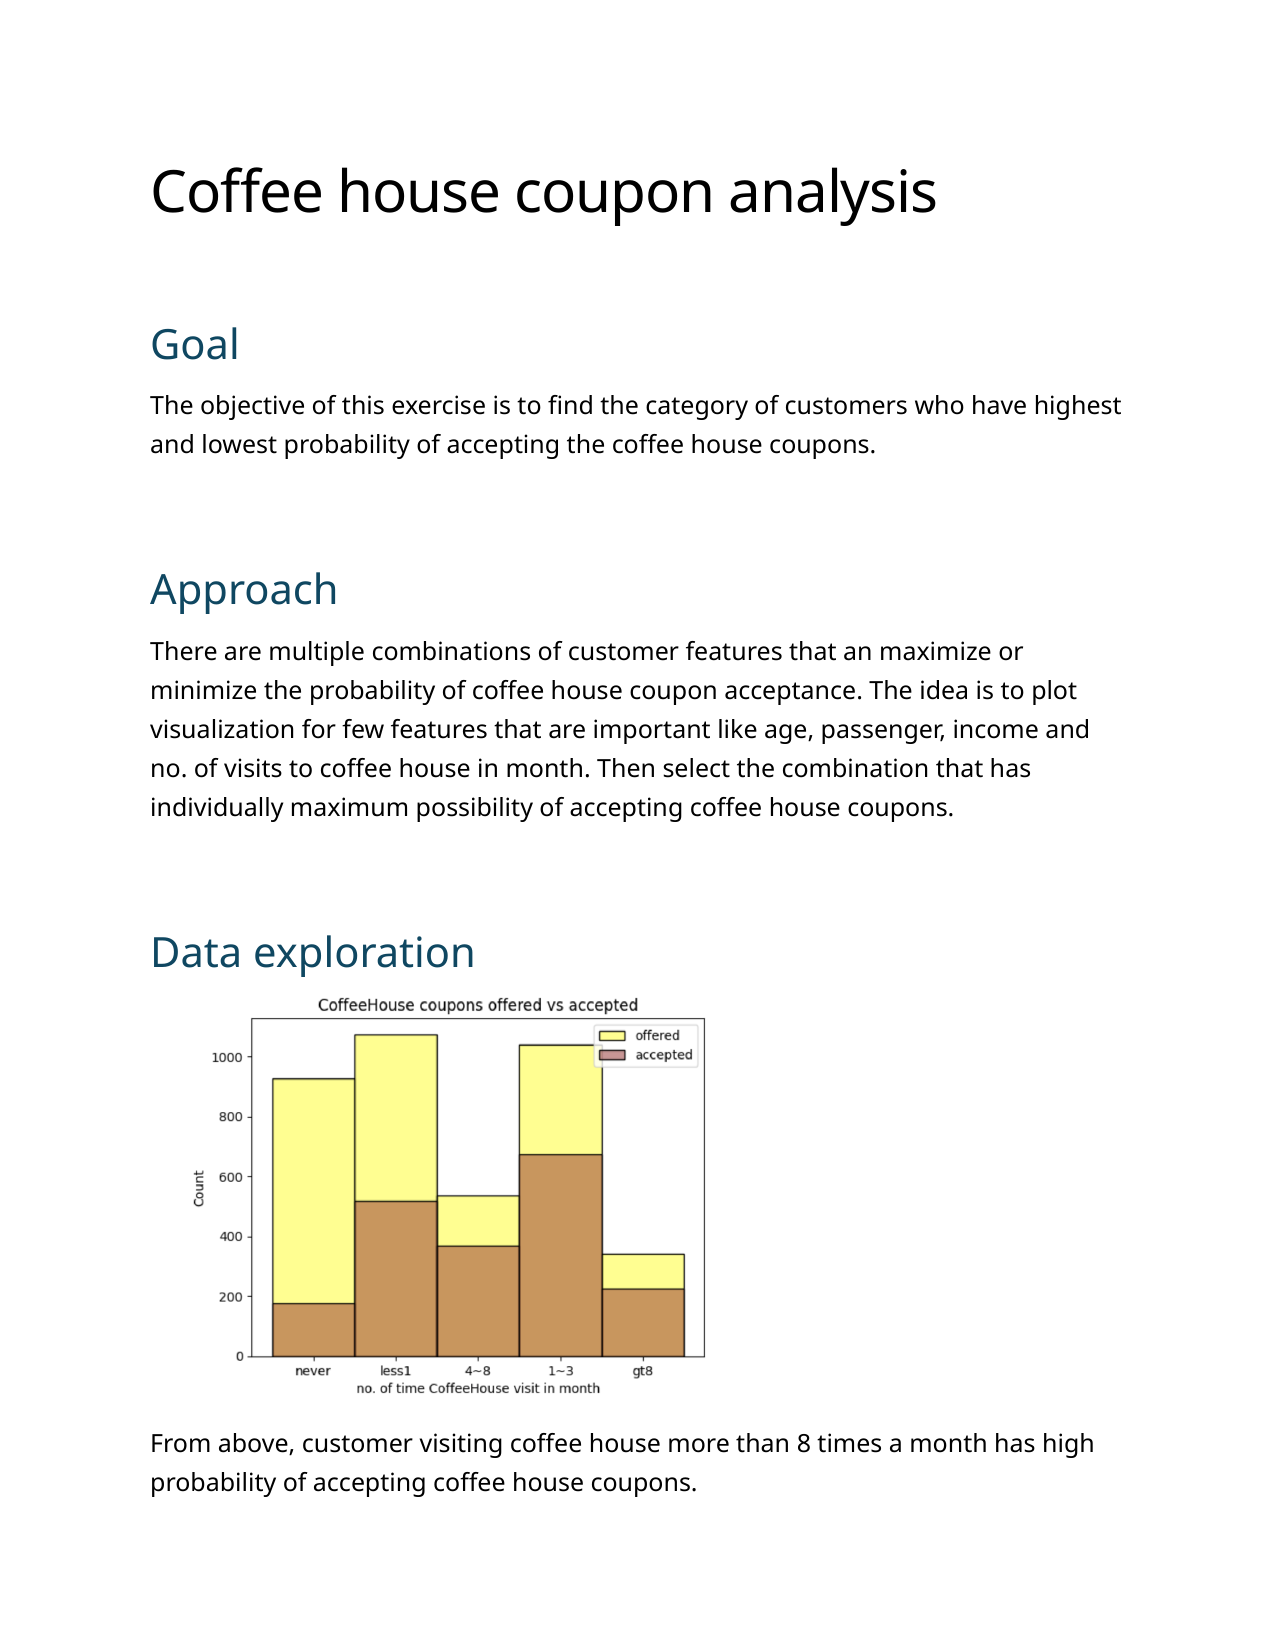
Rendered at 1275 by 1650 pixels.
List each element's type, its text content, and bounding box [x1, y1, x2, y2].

subtitle Data exploration [150, 922, 1125, 979]
subtitle Goal [150, 314, 1125, 371]
text From above, customer visiting coffee house more than 8 times a month has high probability of accepting coffee house coupons. [150, 1426, 1125, 1499]
subtitle Approach [150, 560, 1125, 616]
text There are multiple combinations of customer features that an maximize or minimize the probability of coffee house coupon acceptance. The idea is to plot visualization for few features that are important like age, passenger, income and no. of visits to coffee house in month. Then select the combination that has individually maximum possibility of accepting coffee house coupons. [150, 633, 1125, 824]
text The objective of this exercise is to find the category of customers who have highest and lowest probability of accepting the coffee house coupons. [150, 388, 1125, 461]
picture [150, 996, 768, 1405]
title Coffee house coupon analysis [150, 150, 1125, 229]
